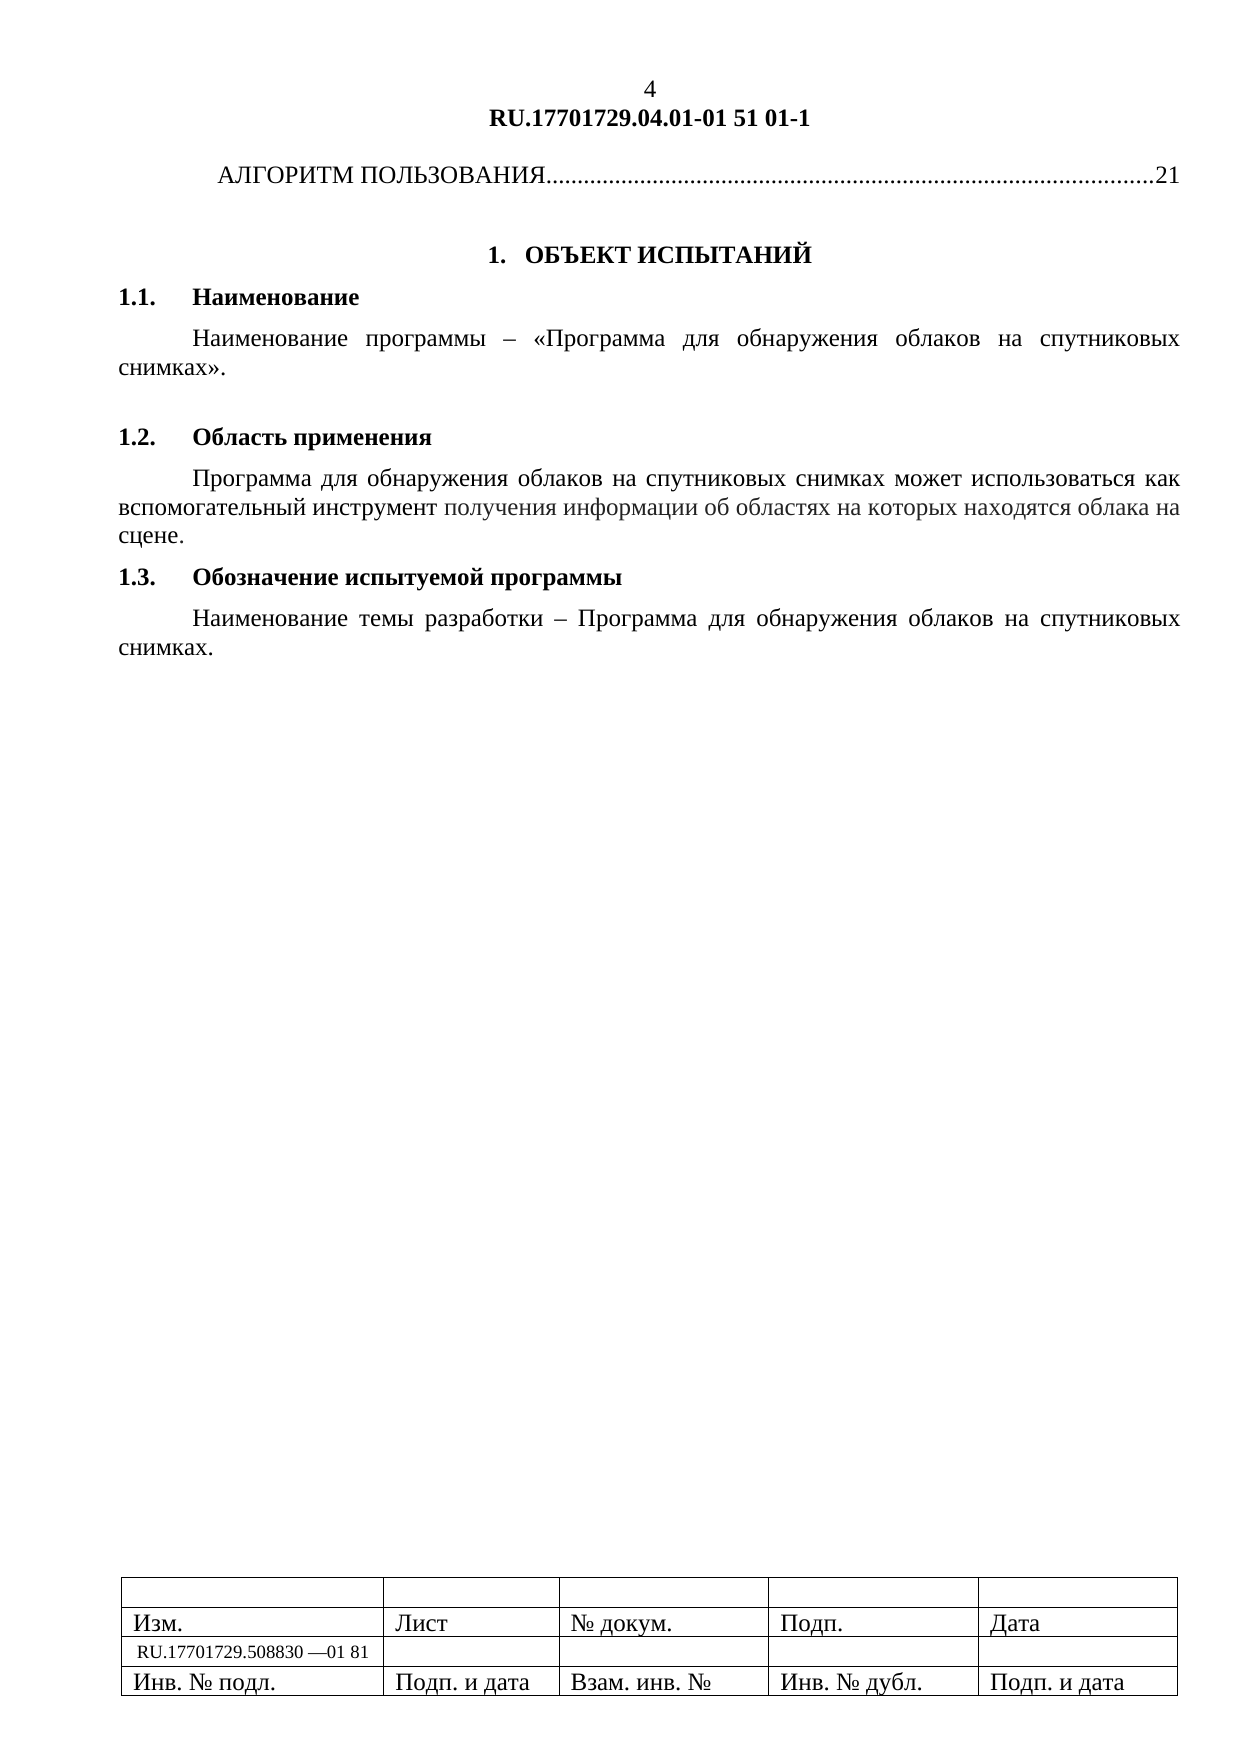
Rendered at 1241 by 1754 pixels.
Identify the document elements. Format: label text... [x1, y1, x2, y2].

subtitle Наименование [118, 282, 1181, 311]
text Программа для обнаружения облаков на спутниковых снимках может использоваться как вспомогательный инструмент получения информации об областях на которых находятся облака на сцене. [118, 463, 1181, 549]
text Наименование темы разработки – Программа для обнаружения облаков на спутниковых снимках. [118, 603, 1181, 661]
subtitle ОБЪЕКТ ИСПЫТАНИЙ [118, 241, 1181, 269]
text Наименование программы – «Программа для обнаружения облаков на спутниковых снимках». [118, 323, 1181, 381]
subtitle Область применения [118, 422, 1181, 451]
subtitle Обозначение испытуемой программы [118, 562, 1181, 591]
